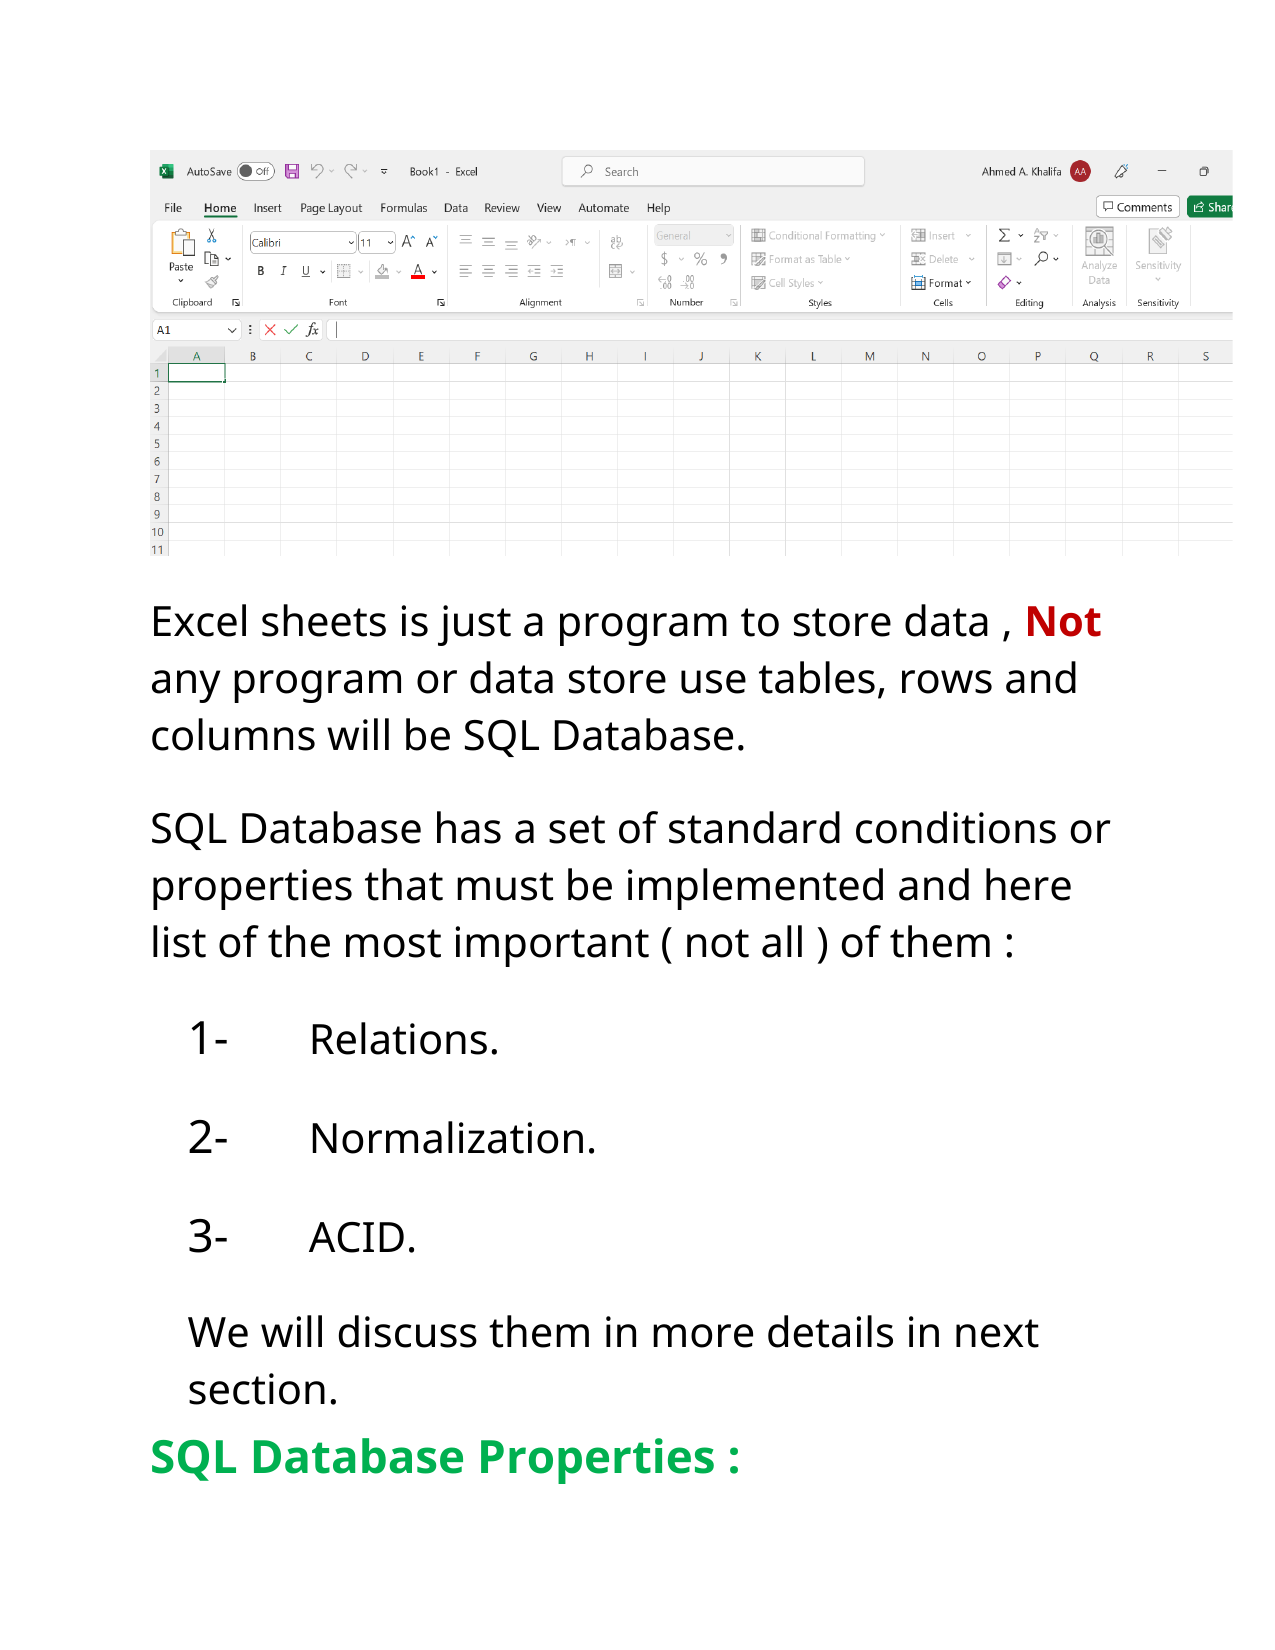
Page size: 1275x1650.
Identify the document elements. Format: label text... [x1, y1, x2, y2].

text We will discuss them in more details in next section. [187, 1303, 1125, 1417]
text SQL Database Properties : [150, 1425, 1125, 1487]
picture [150, 150, 1233, 556]
text SQL Database has a set of standard conditions or properties that must be implemented and here list of the most important ( not all ) of them : [150, 799, 1125, 969]
list Normalization. [187, 1105, 1125, 1167]
list Relations. [187, 1006, 1125, 1068]
list ACID. [187, 1204, 1125, 1266]
text Excel sheets is just a program to store data , Not any program or data store use tables, rows and columns will be SQL Database. [150, 592, 1125, 762]
